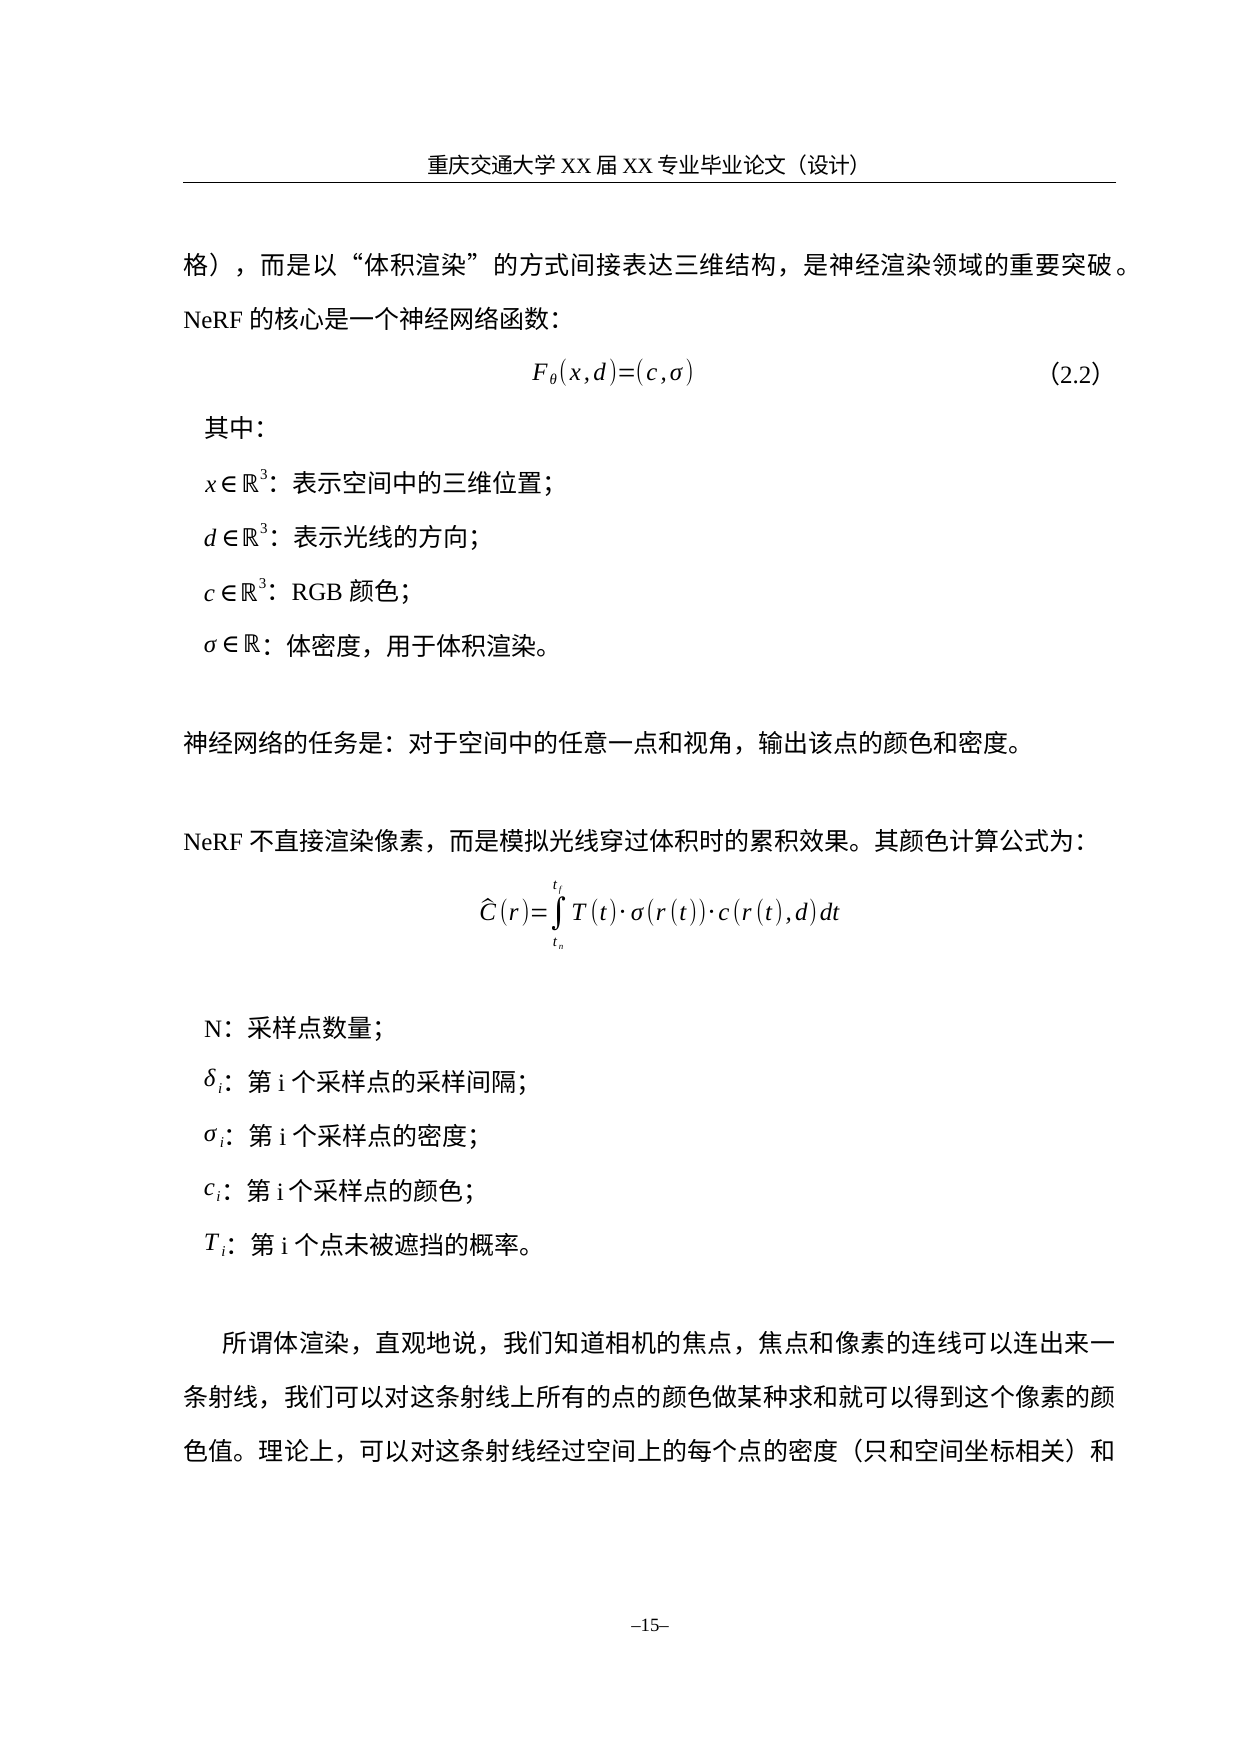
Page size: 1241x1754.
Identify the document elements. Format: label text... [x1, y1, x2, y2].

text （2.2） [183, 354, 1116, 391]
text ：表示光线的方向； [183, 517, 1116, 554]
text ：表示空间中的三维位置； [183, 463, 1116, 499]
text 其中： [183, 409, 1116, 445]
text ：RGB 颜色； [183, 572, 1116, 608]
text ：体密度，用于体积渲染。 [183, 626, 1116, 662]
text ：第 i个采样点的颜色； [183, 1171, 1116, 1207]
text 神经网络的任务是：对于空间中的任意一点和视角，输出该点的颜色和密度。 [183, 724, 1116, 760]
text ：第 i 个点未被遮挡的概率。 [183, 1226, 1116, 1262]
text N：采样点数量； [183, 1008, 1116, 1044]
text ：第 i 个采样点的采样间隔； [183, 1062, 1116, 1099]
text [183, 1323, 1116, 1468]
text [183, 246, 1116, 336]
text NeRF 不直接渲染像素，而是模拟光线穿过体积时的累积效果。其颜色计算公式为： [183, 821, 1116, 857]
text ：第 i 个采样点的密度； [183, 1117, 1116, 1153]
